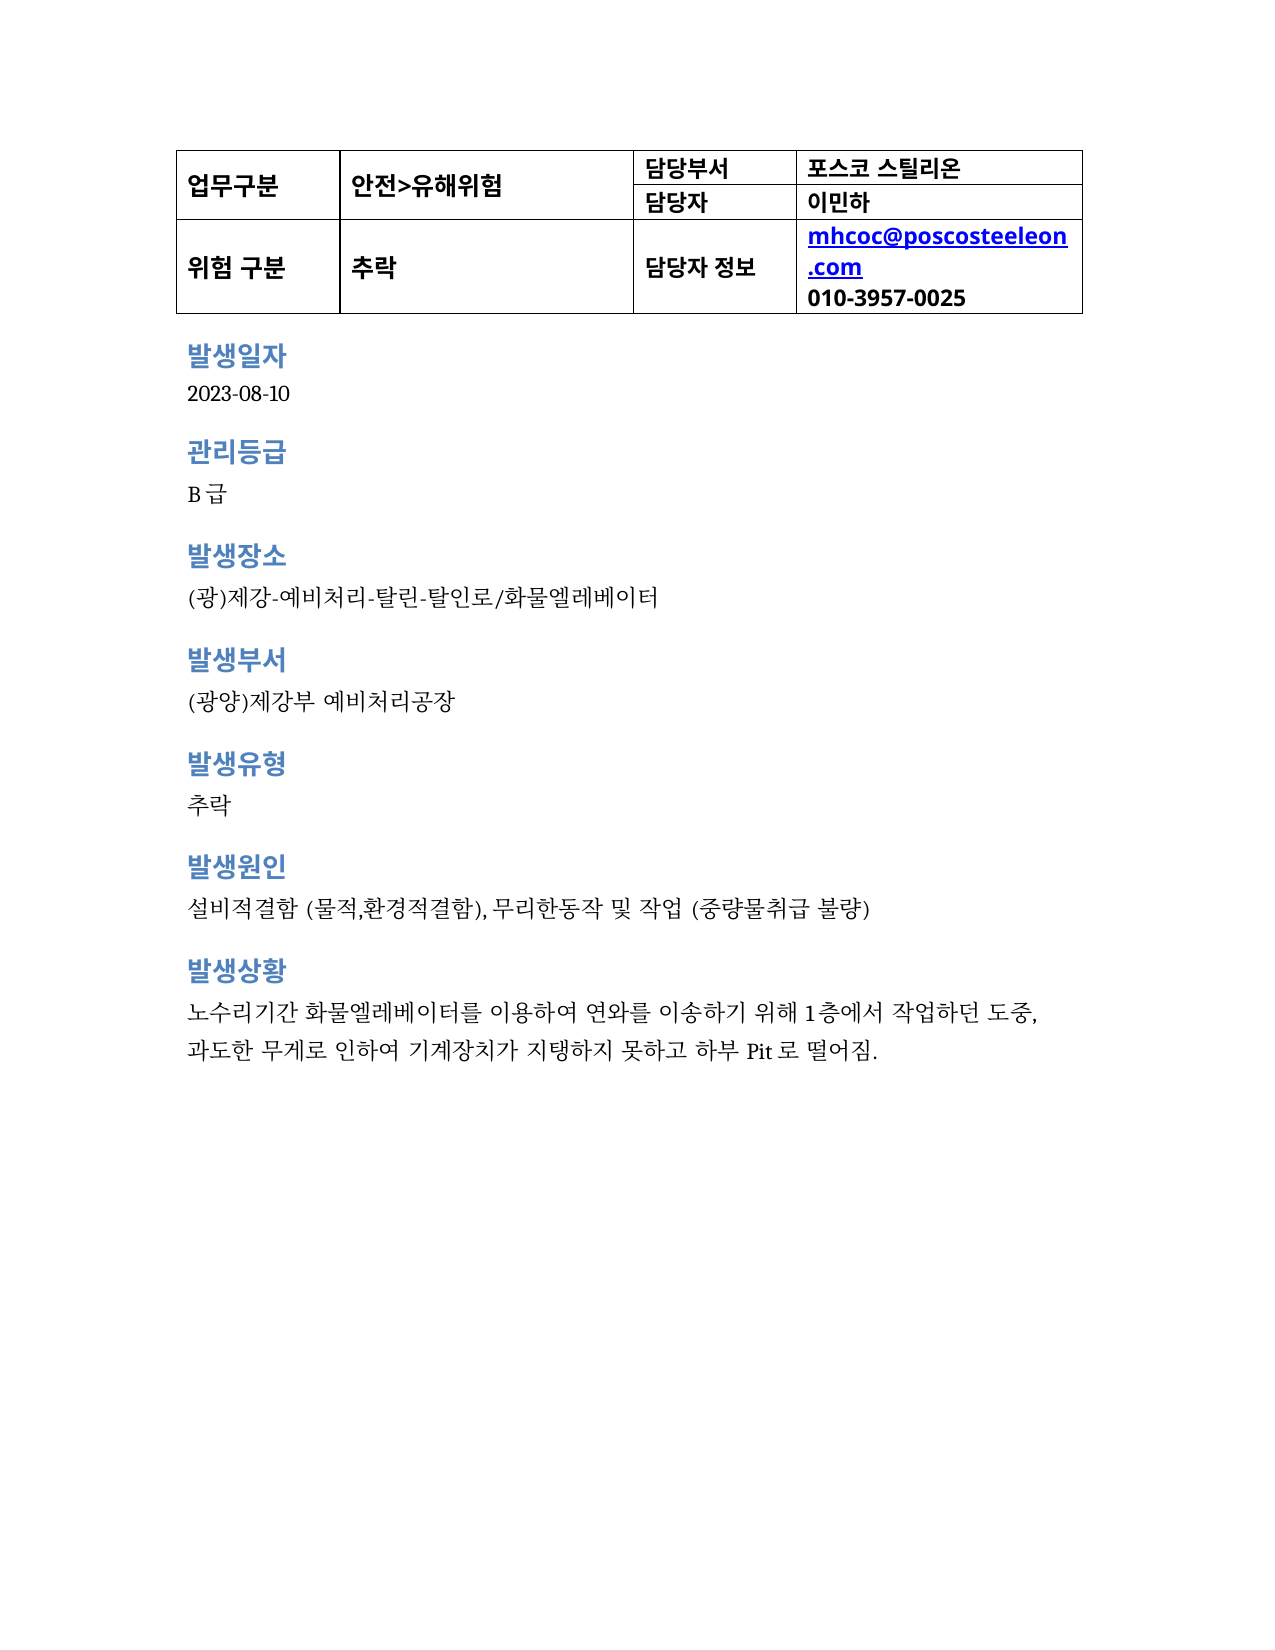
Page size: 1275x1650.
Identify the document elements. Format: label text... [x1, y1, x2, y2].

table_cell 추락 [341, 220, 633, 313]
text 노수리기간 화물엘레베이터를 이용하여 연와를 이송하기 위해 1층에서 작업하던 도중, 과도한 무게로 인하여 기계장치가 지탱하지 못하고 하부 Pit로 떨어짐. [187, 995, 1087, 1066]
table_cell mhcoc@poscosteeleon.com 010-3957-0025 [797, 220, 1082, 313]
subtitle 발생일자 [187, 335, 1087, 374]
table_header 담당부서 [634, 151, 796, 184]
subtitle 관리등급 [187, 431, 1087, 471]
table_cell 이민하 [797, 185, 1082, 218]
table_header 안전>유해위험 [341, 151, 633, 218]
table_cell 위험 구분 [177, 220, 339, 313]
text 설비적결함 (물적,환경적결함), 무리한동작 및 작업 (중량물취급 불량) [187, 891, 1087, 924]
table_cell 담당자 [634, 185, 796, 218]
subtitle 발생원인 [187, 846, 1087, 886]
subtitle 발생부서 [187, 639, 1087, 678]
table_header 포스코 스틸리온 [797, 151, 1082, 184]
table_cell 담당자 정보 [634, 220, 796, 313]
subtitle 발생유형 [187, 743, 1087, 782]
text (광양)제강부 예비처리공장 [187, 684, 1087, 717]
table_header 업무구분 [177, 151, 339, 218]
text (광)제강-예비처리-탈린-탈인로/화물엘레베이터 [187, 580, 1087, 613]
subtitle 발생장소 [187, 535, 1087, 574]
text B급 [187, 476, 1087, 509]
subtitle 발생상황 [187, 950, 1087, 989]
text 추락 [187, 788, 1087, 821]
text 2023-08-10 [187, 380, 1087, 407]
